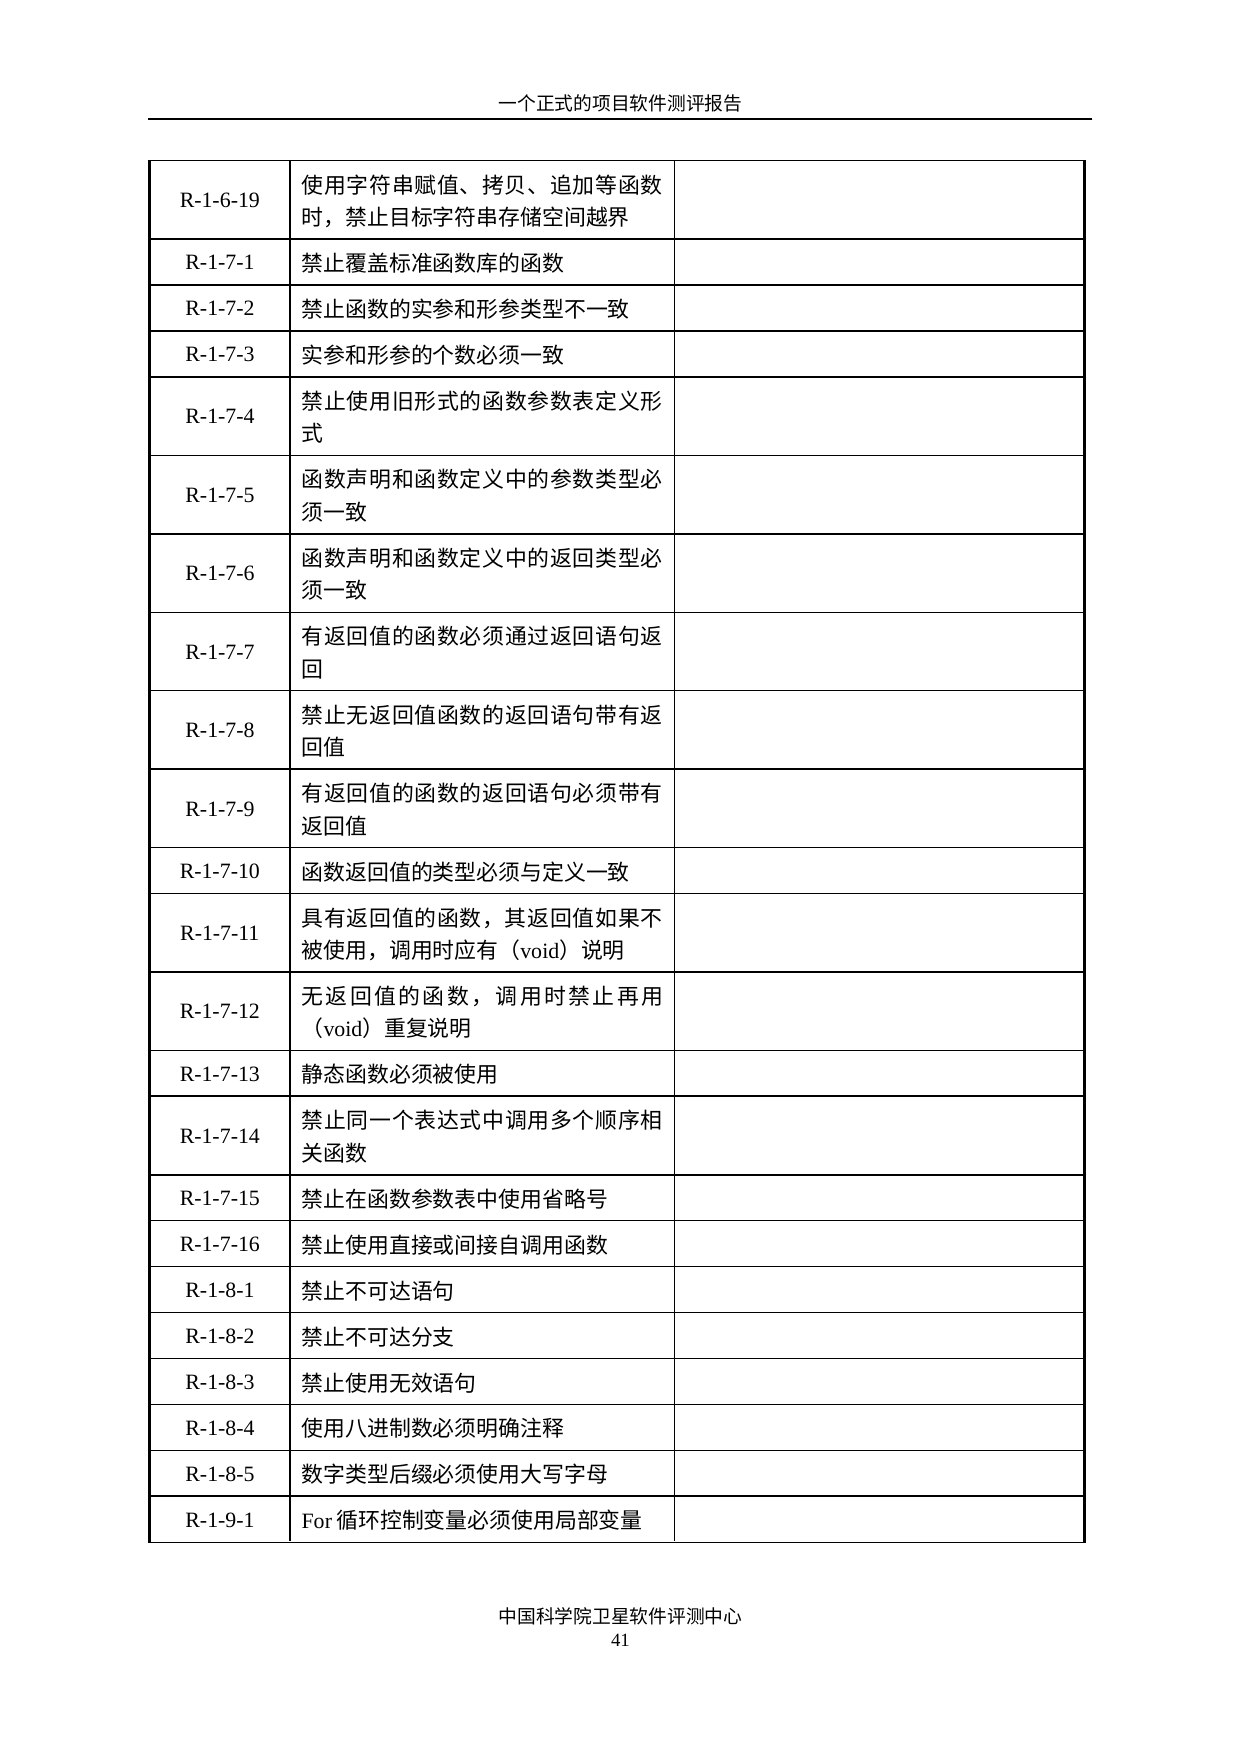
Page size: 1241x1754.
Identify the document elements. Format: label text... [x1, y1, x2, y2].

table_cell [675, 535, 1083, 611]
table_cell R-1-9-1 [151, 1497, 289, 1541]
table_cell 数字类型后缀必须使用大写字母 [291, 1451, 674, 1495]
table_cell R-1-7-11 [151, 894, 289, 971]
table_cell 实参和形参的个数必须一致 [291, 332, 674, 376]
table_cell R-1-8-2 [151, 1313, 289, 1358]
table_cell 具有返回值的函数，其返回值如果不被使用，调用时应有（void）说明 [291, 894, 674, 971]
table_cell R-1-7-12 [151, 973, 289, 1049]
table_cell R-1-7-4 [151, 378, 289, 454]
table_cell [675, 1267, 1083, 1312]
table_cell R-1-7-2 [151, 286, 289, 330]
table_cell R-1-7-9 [151, 770, 289, 847]
table_cell [675, 1051, 1083, 1095]
table_cell For循环控制变量必须使用局部变量 [291, 1497, 674, 1541]
table_cell R-1-7-7 [151, 613, 289, 690]
table_cell R-1-7-10 [151, 848, 289, 893]
table_cell [675, 286, 1083, 330]
table_cell R-1-6-19 [151, 161, 289, 238]
table_cell [675, 240, 1083, 284]
table_cell [675, 613, 1083, 690]
table_cell [675, 161, 1083, 238]
table_cell 无返回值的函数，调用时禁止再用（void）重复说明 [291, 973, 674, 1049]
table_cell [675, 1405, 1083, 1449]
table_cell [675, 894, 1083, 971]
table_cell R-1-7-13 [151, 1051, 289, 1095]
table_cell [675, 770, 1083, 847]
table_cell R-1-8-4 [151, 1405, 289, 1449]
table_cell R-1-7-8 [151, 691, 289, 768]
table_cell [675, 1221, 1083, 1266]
table_cell [675, 332, 1083, 376]
table_cell 禁止在函数参数表中使用省略号 [291, 1176, 674, 1220]
table_cell 禁止不可达语句 [291, 1267, 674, 1312]
table_cell 禁止不可达分支 [291, 1313, 674, 1358]
table_cell [675, 1176, 1083, 1220]
table_cell 静态函数必须被使用 [291, 1051, 674, 1095]
table_cell [675, 378, 1083, 454]
table_cell 使用字符串赋值、拷贝、追加等函数时，禁止目标字符串存储空间越界 [291, 161, 674, 238]
table_cell 函数声明和函数定义中的参数类型必须一致 [291, 456, 674, 533]
table_cell R-1-7-1 [151, 240, 289, 284]
table_cell 禁止覆盖标准函数库的函数 [291, 240, 674, 284]
table_cell R-1-8-1 [151, 1267, 289, 1312]
table_cell R-1-7-3 [151, 332, 289, 376]
table_cell [675, 1497, 1083, 1541]
table_cell [675, 1097, 1083, 1174]
table_cell [675, 691, 1083, 768]
table_cell R-1-7-6 [151, 535, 289, 611]
table_cell [675, 1451, 1083, 1495]
table_cell R-1-7-16 [151, 1221, 289, 1266]
table_cell [675, 848, 1083, 893]
table_cell [675, 1359, 1083, 1403]
table_cell [675, 973, 1083, 1049]
table_cell 使用八进制数必须明确注释 [291, 1405, 674, 1449]
table_cell R-1-7-14 [151, 1097, 289, 1174]
table_cell [675, 456, 1083, 533]
table_cell 禁止使用旧形式的函数参数表定义形式 [291, 378, 674, 454]
table_cell 有返回值的函数的返回语句必须带有返回值 [291, 770, 674, 847]
table_cell 禁止无返回值函数的返回语句带有返回值 [291, 691, 674, 768]
table_cell 函数声明和函数定义中的返回类型必须一致 [291, 535, 674, 611]
table_cell 禁止同一个表达式中调用多个顺序相关函数 [291, 1097, 674, 1174]
table_cell R-1-8-5 [151, 1451, 289, 1495]
table_cell [675, 1313, 1083, 1358]
table_cell 函数返回值的类型必须与定义一致 [291, 848, 674, 893]
table_cell R-1-8-3 [151, 1359, 289, 1403]
table_cell 禁止使用直接或间接自调用函数 [291, 1221, 674, 1266]
table_cell 有返回值的函数必须通过返回语句返回 [291, 613, 674, 690]
table_cell R-1-7-15 [151, 1176, 289, 1220]
table_cell R-1-7-5 [151, 456, 289, 533]
table_cell 禁止使用无效语句 [291, 1359, 674, 1403]
table_cell 禁止函数的实参和形参类型不一致 [291, 286, 674, 330]
